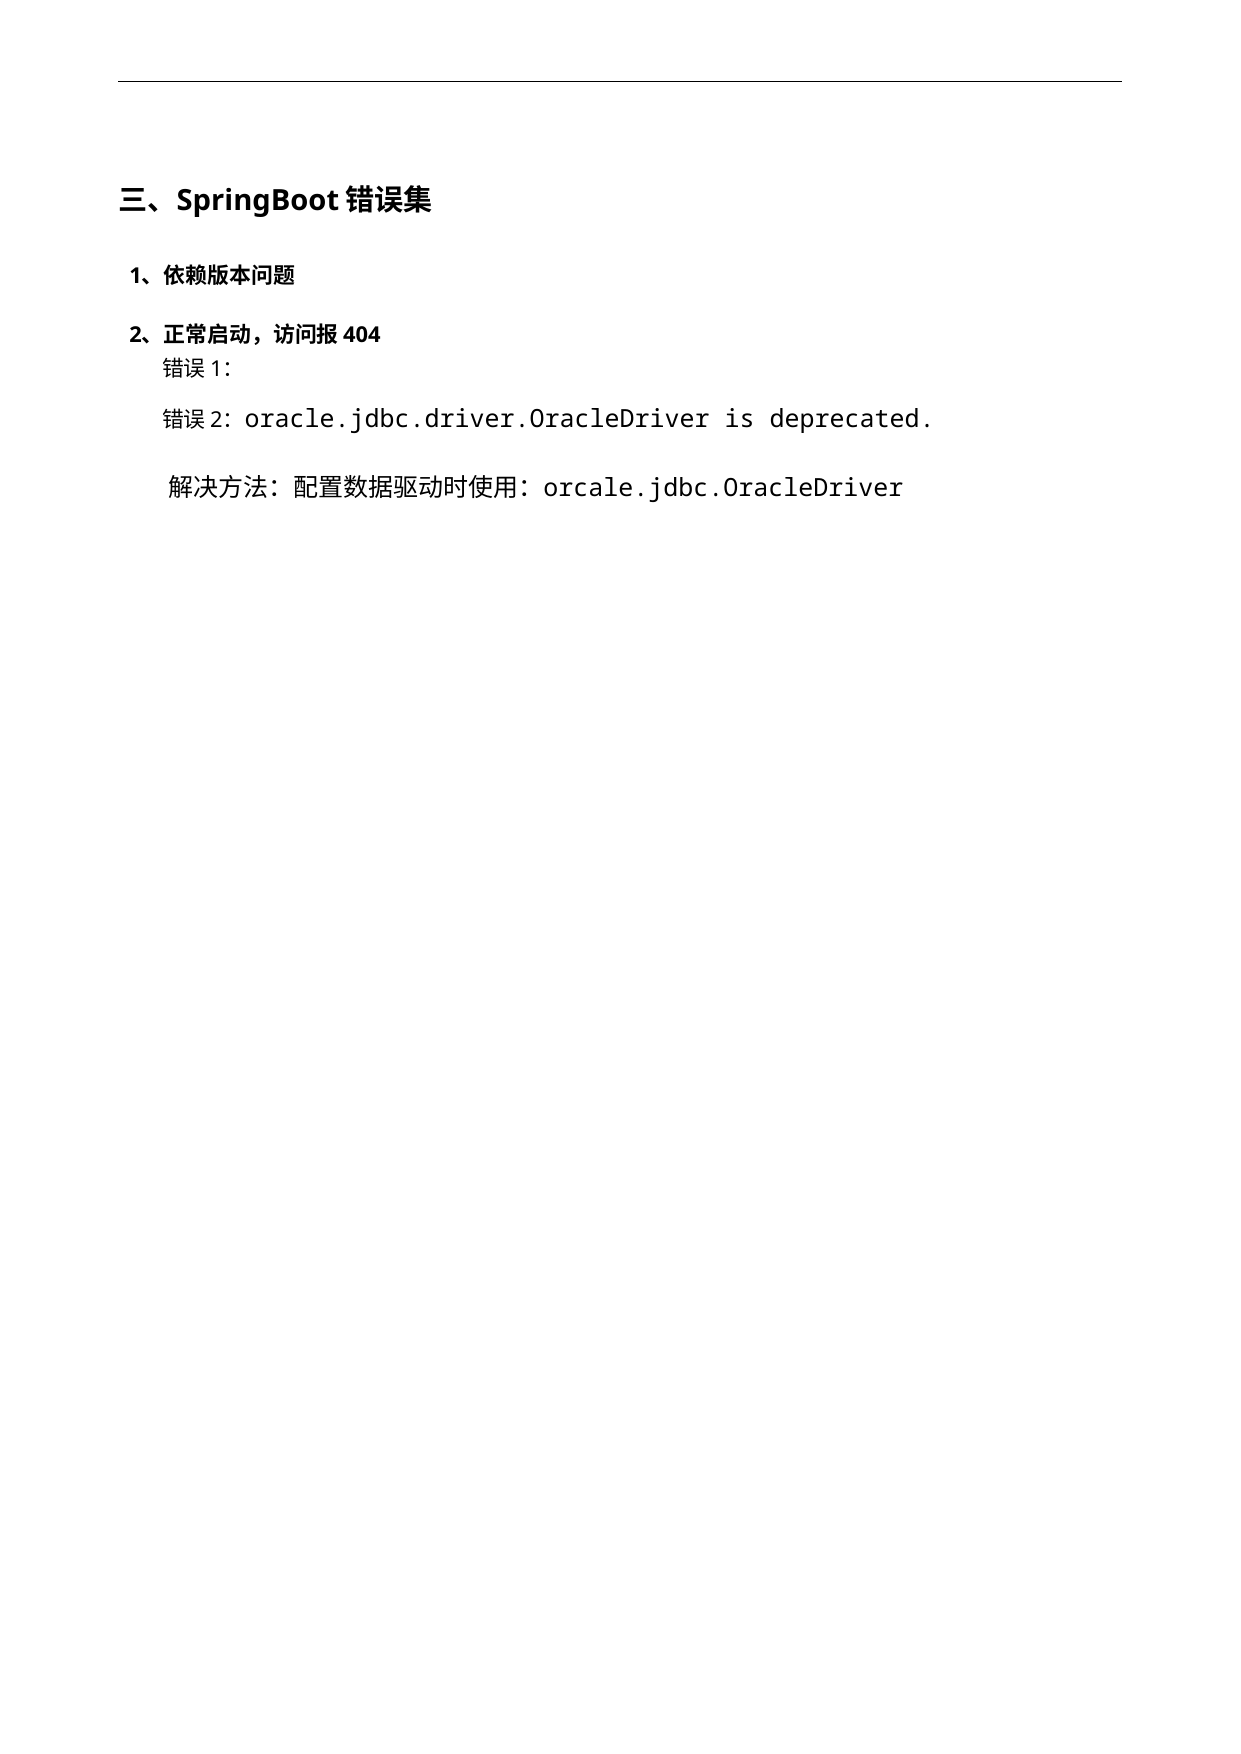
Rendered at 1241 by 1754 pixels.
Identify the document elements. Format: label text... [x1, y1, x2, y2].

text 1、依赖版本问题 [129, 257, 1122, 291]
text 错误1： [118, 350, 1122, 384]
text 三、SpringBoot错误集 [118, 164, 1122, 232]
text 2、正常启动，访问报404 [129, 316, 1122, 350]
text 解决方法：配置数据驱动时使用：orcale.jdbc.OracleDriver [118, 452, 1122, 519]
text 错误2：oracle.jdbc.driver.OracleDriver is deprecated. [118, 384, 1122, 452]
